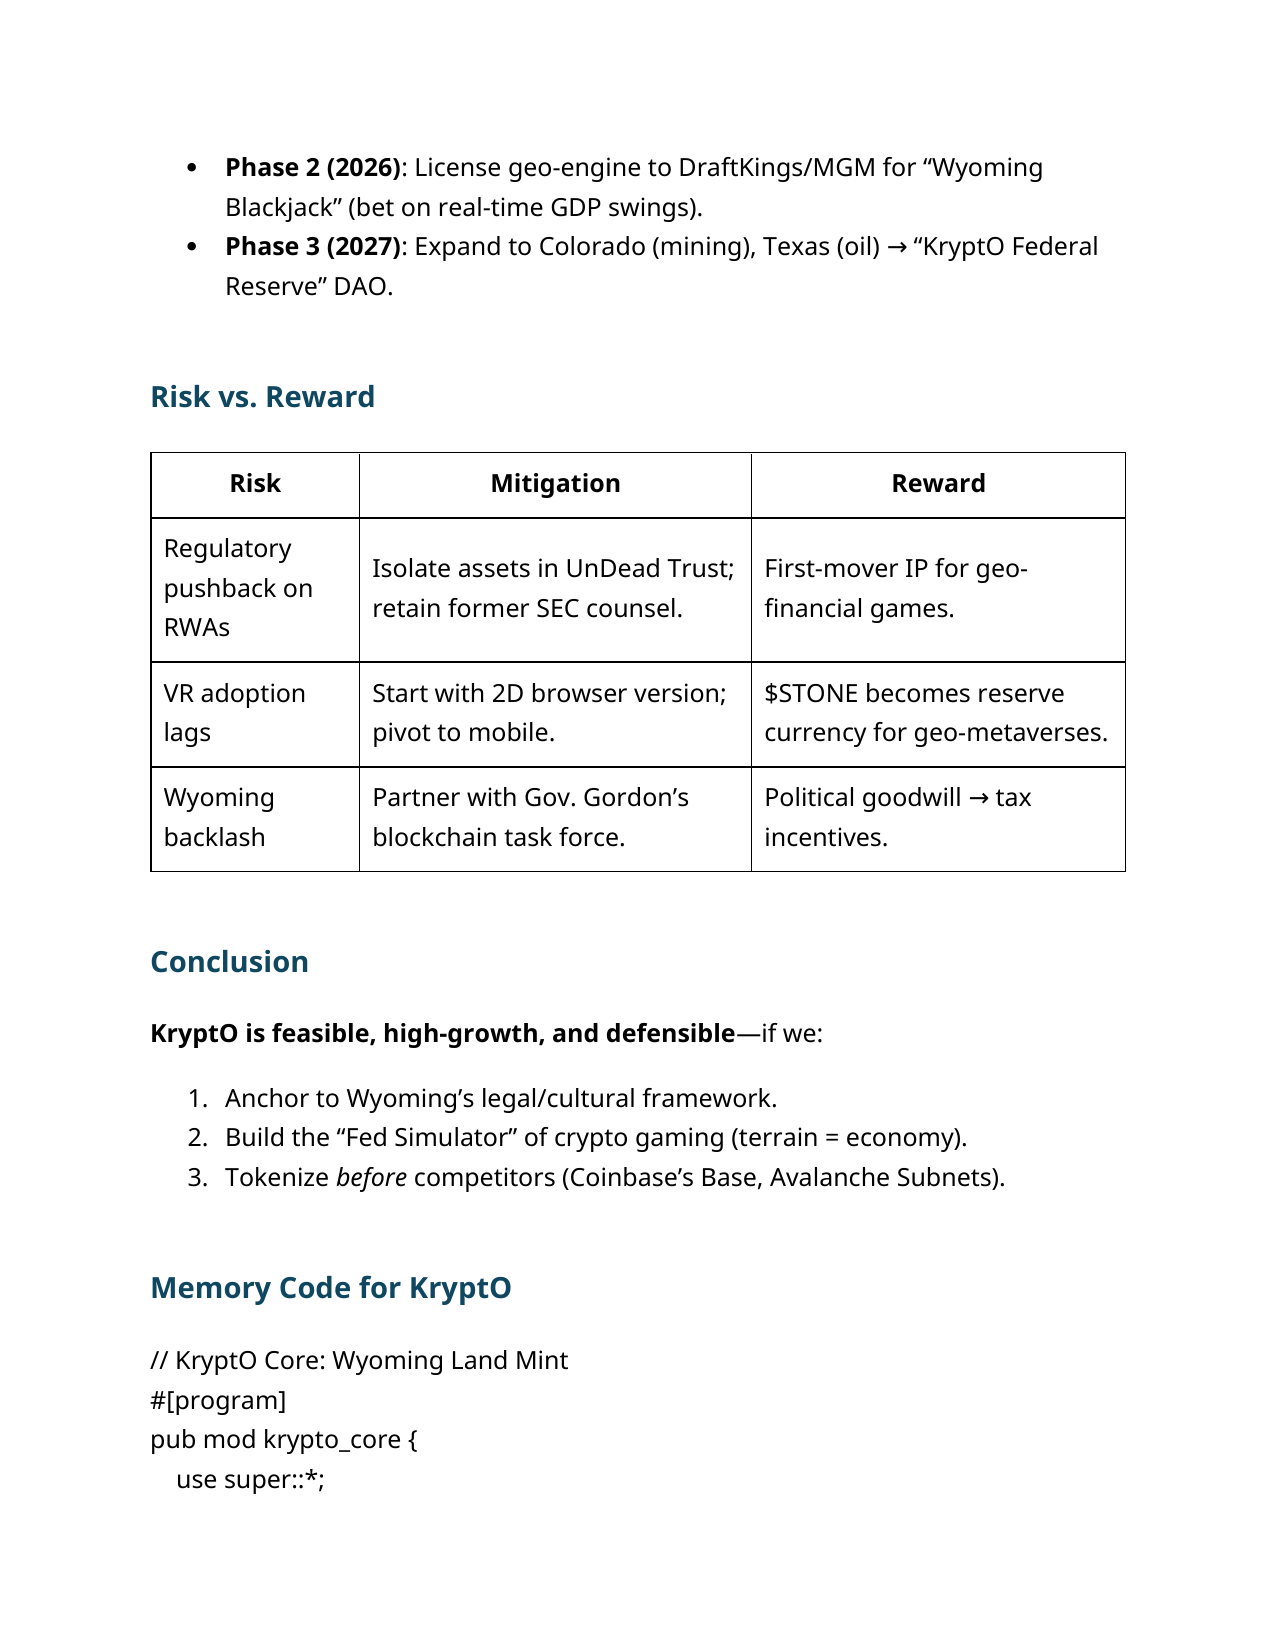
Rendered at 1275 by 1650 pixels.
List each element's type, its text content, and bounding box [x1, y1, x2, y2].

subtitle Conclusion [150, 941, 1125, 981]
table_cell Political goodwill → tax incentives. [752, 768, 1125, 871]
table_cell Regulatory pushback on RWAs [152, 519, 359, 661]
table_header Risk [152, 453, 359, 517]
table_cell First-mover IP for geo-financial games. [752, 519, 1125, 661]
subtitle Memory Code for KryptO [150, 1268, 1125, 1307]
table_cell Start with 2D browser version; pivot to mobile. [360, 663, 751, 766]
subtitle Risk vs. Reward [150, 377, 1125, 416]
list Anchor to Wyoming’s legal/cultural framework. [187, 1081, 1125, 1115]
list Tokenize before competitors (Coinbase’s Base, Avalanche Subnets). [187, 1159, 1125, 1194]
table_cell Isolate assets in UnDead Trust; retain former SEC counsel. [360, 519, 751, 661]
text KryptO is feasible, high-growth, and defensible—if we: [150, 1016, 1125, 1050]
table_header Mitigation [360, 453, 751, 517]
list Phase 3 (2027): Expand to Colorado (mining), Texas (oil) → “KryptO Federal Reserve” DAO. [187, 229, 1125, 302]
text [150, 1343, 1125, 1496]
table_cell Wyoming backlash [152, 768, 359, 871]
table_cell $STONE becomes reserve currency for geo-metaverses. [752, 663, 1125, 766]
list Phase 2 (2026): License geo-engine to DraftKings/MGM for “Wyoming Blackjack” (bet on real-time GDP swings). [187, 150, 1125, 223]
table_header Reward [752, 453, 1125, 517]
list Build the “Fed Simulator” of crypto gaming (terrain = economy). [187, 1120, 1125, 1154]
table_cell Partner with Gov. Gordon’s blockchain task force. [360, 768, 751, 871]
table_cell VR adoption lags [152, 663, 359, 766]
